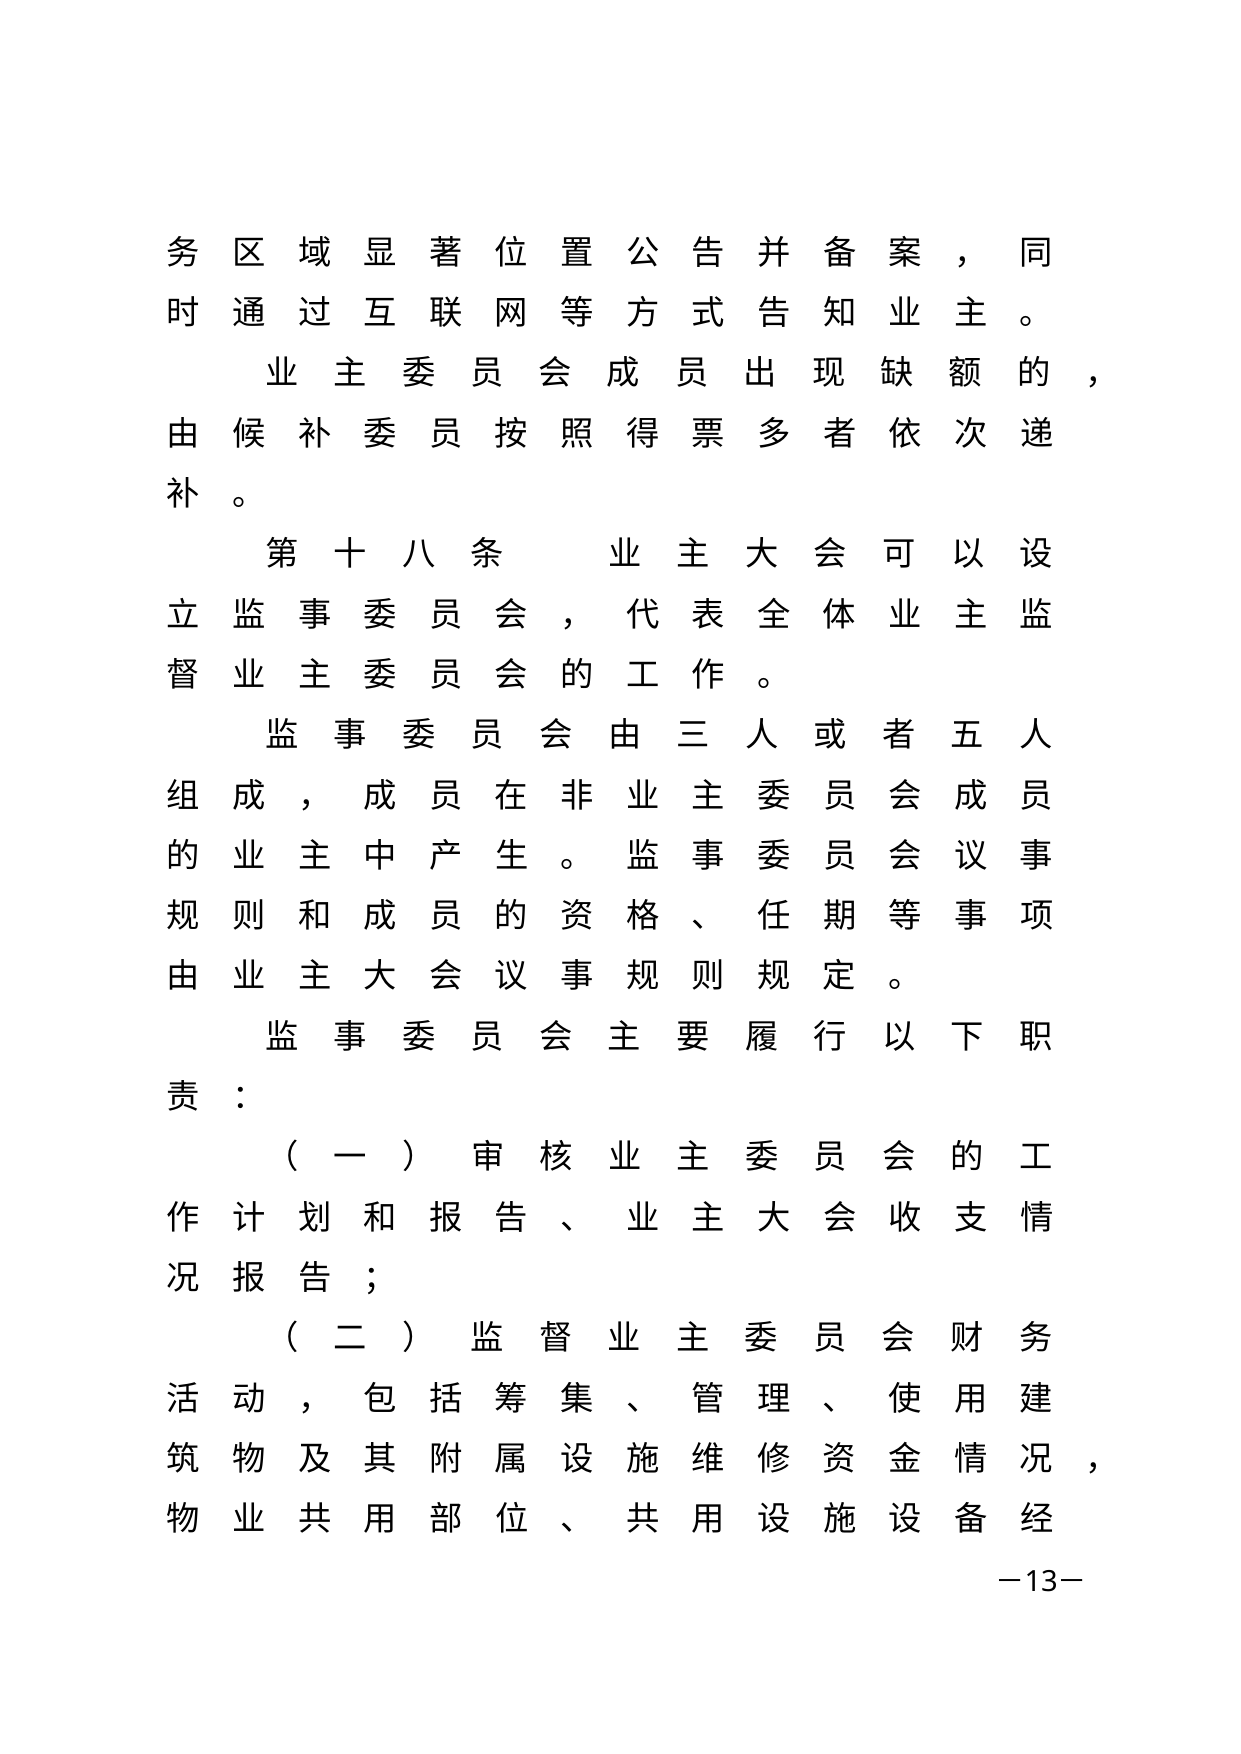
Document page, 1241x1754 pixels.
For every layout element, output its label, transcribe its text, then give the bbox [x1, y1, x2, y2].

text 第十八条 业主大会可以设立监事委员会，代表全体业主监督业主委员会的工作。 [167, 521, 1085, 702]
text （二）监督业主委员会财务活动，包括筹集、管理、使用建筑物及其附属设施维修资金情况，物业共用部位、共用设施设备经营所得收益情况，业主大会、业主委员会工作经费的收支情况等； [167, 1305, 1085, 1546]
text 监事委员会由三人或者五人组成，成员在非业主委员会成员的业主中产生。监事委员会议事规则和成员的资格、任期等事项由业主大会议事规则规定。 [167, 702, 1085, 1003]
text （一）审核业主委员会的工作计划和报告、业主大会收支情况报告； [167, 1124, 1085, 1305]
text 监事委员会主要履行以下职责： [167, 1003, 1085, 1124]
text 业主委员会成员出现缺额的，由候补委员按照得票多者依次递补。 [167, 340, 1085, 521]
